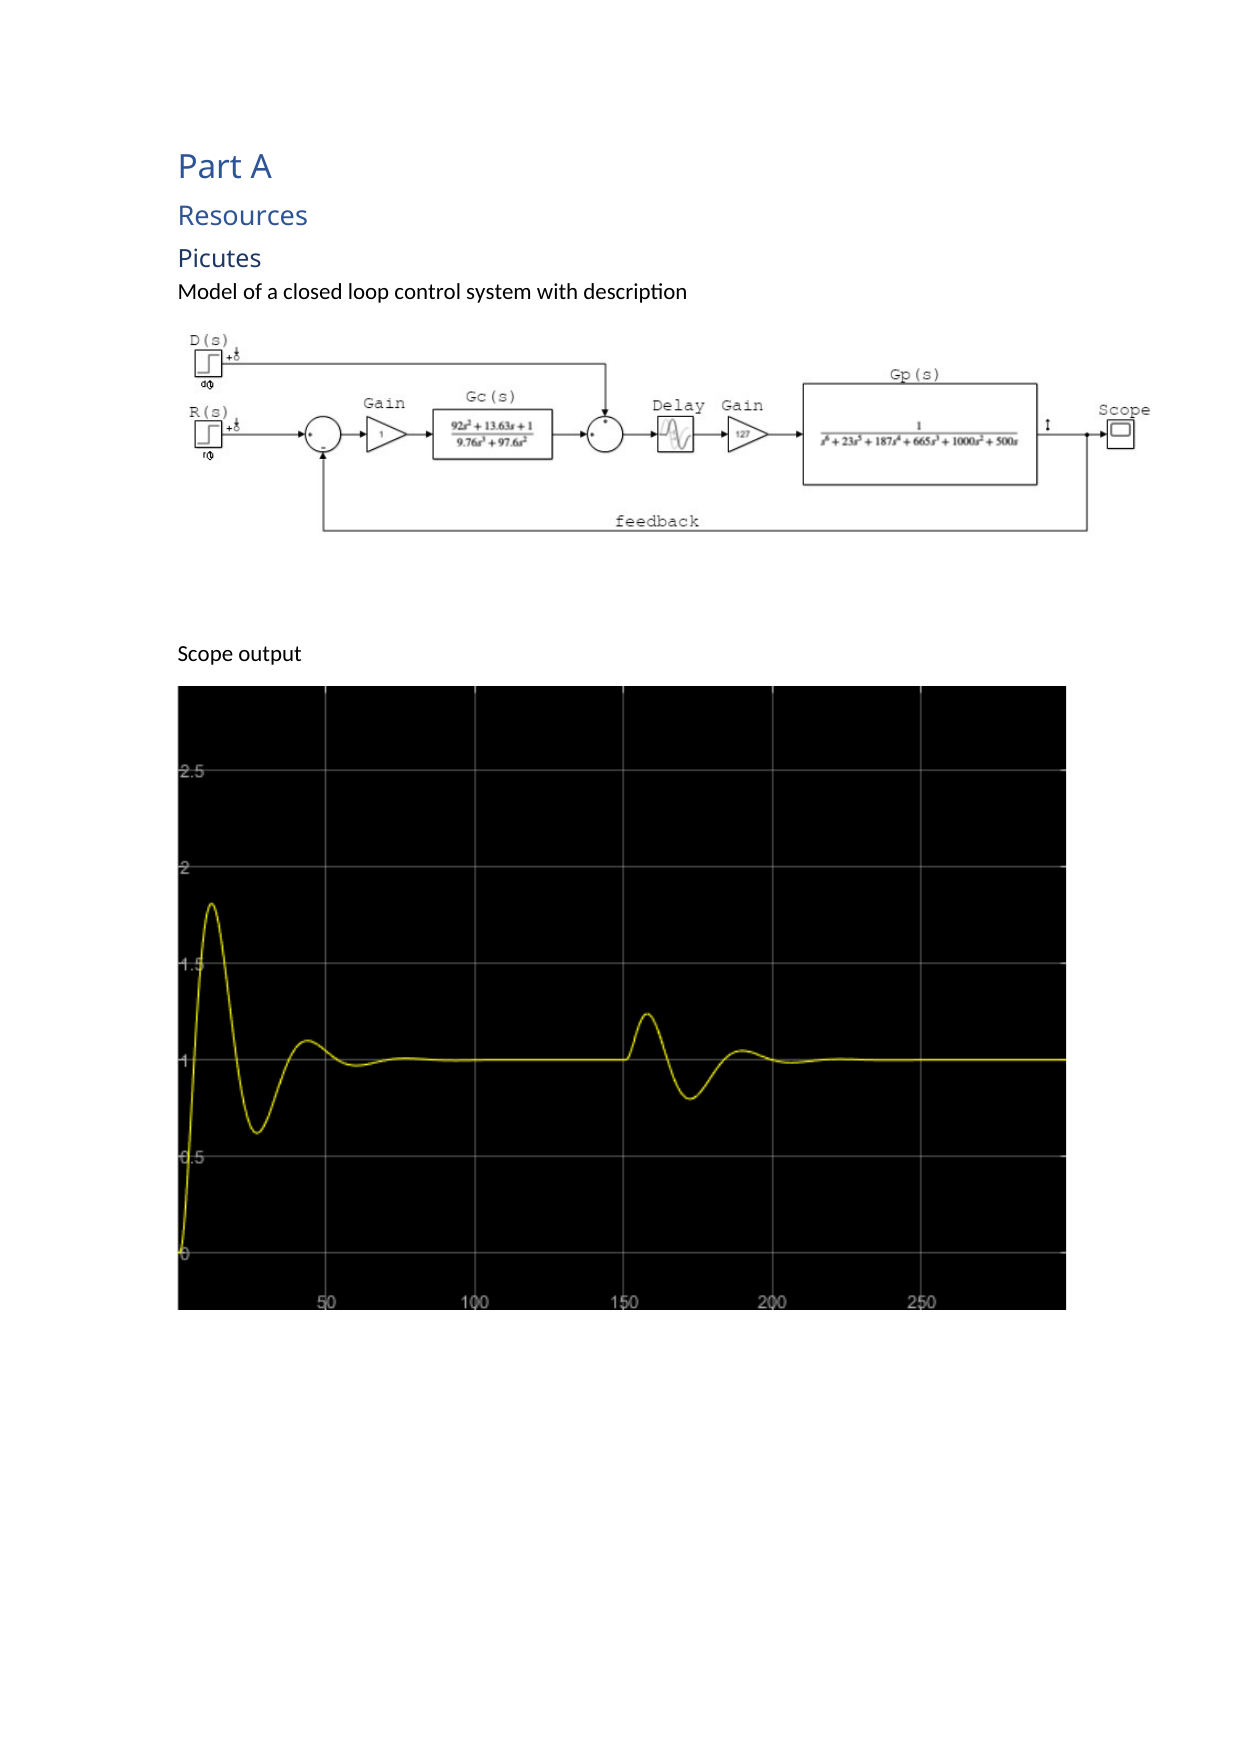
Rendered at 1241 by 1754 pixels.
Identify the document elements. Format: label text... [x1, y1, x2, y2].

picture [177, 686, 1067, 1310]
subtitle Picutes [177, 240, 1152, 274]
picture [177, 323, 1152, 574]
subtitle Resources [177, 196, 1152, 233]
text Scope output [177, 639, 1152, 668]
subtitle Part A [177, 143, 1152, 188]
text Model of a closed loop control system with description [177, 277, 1152, 305]
